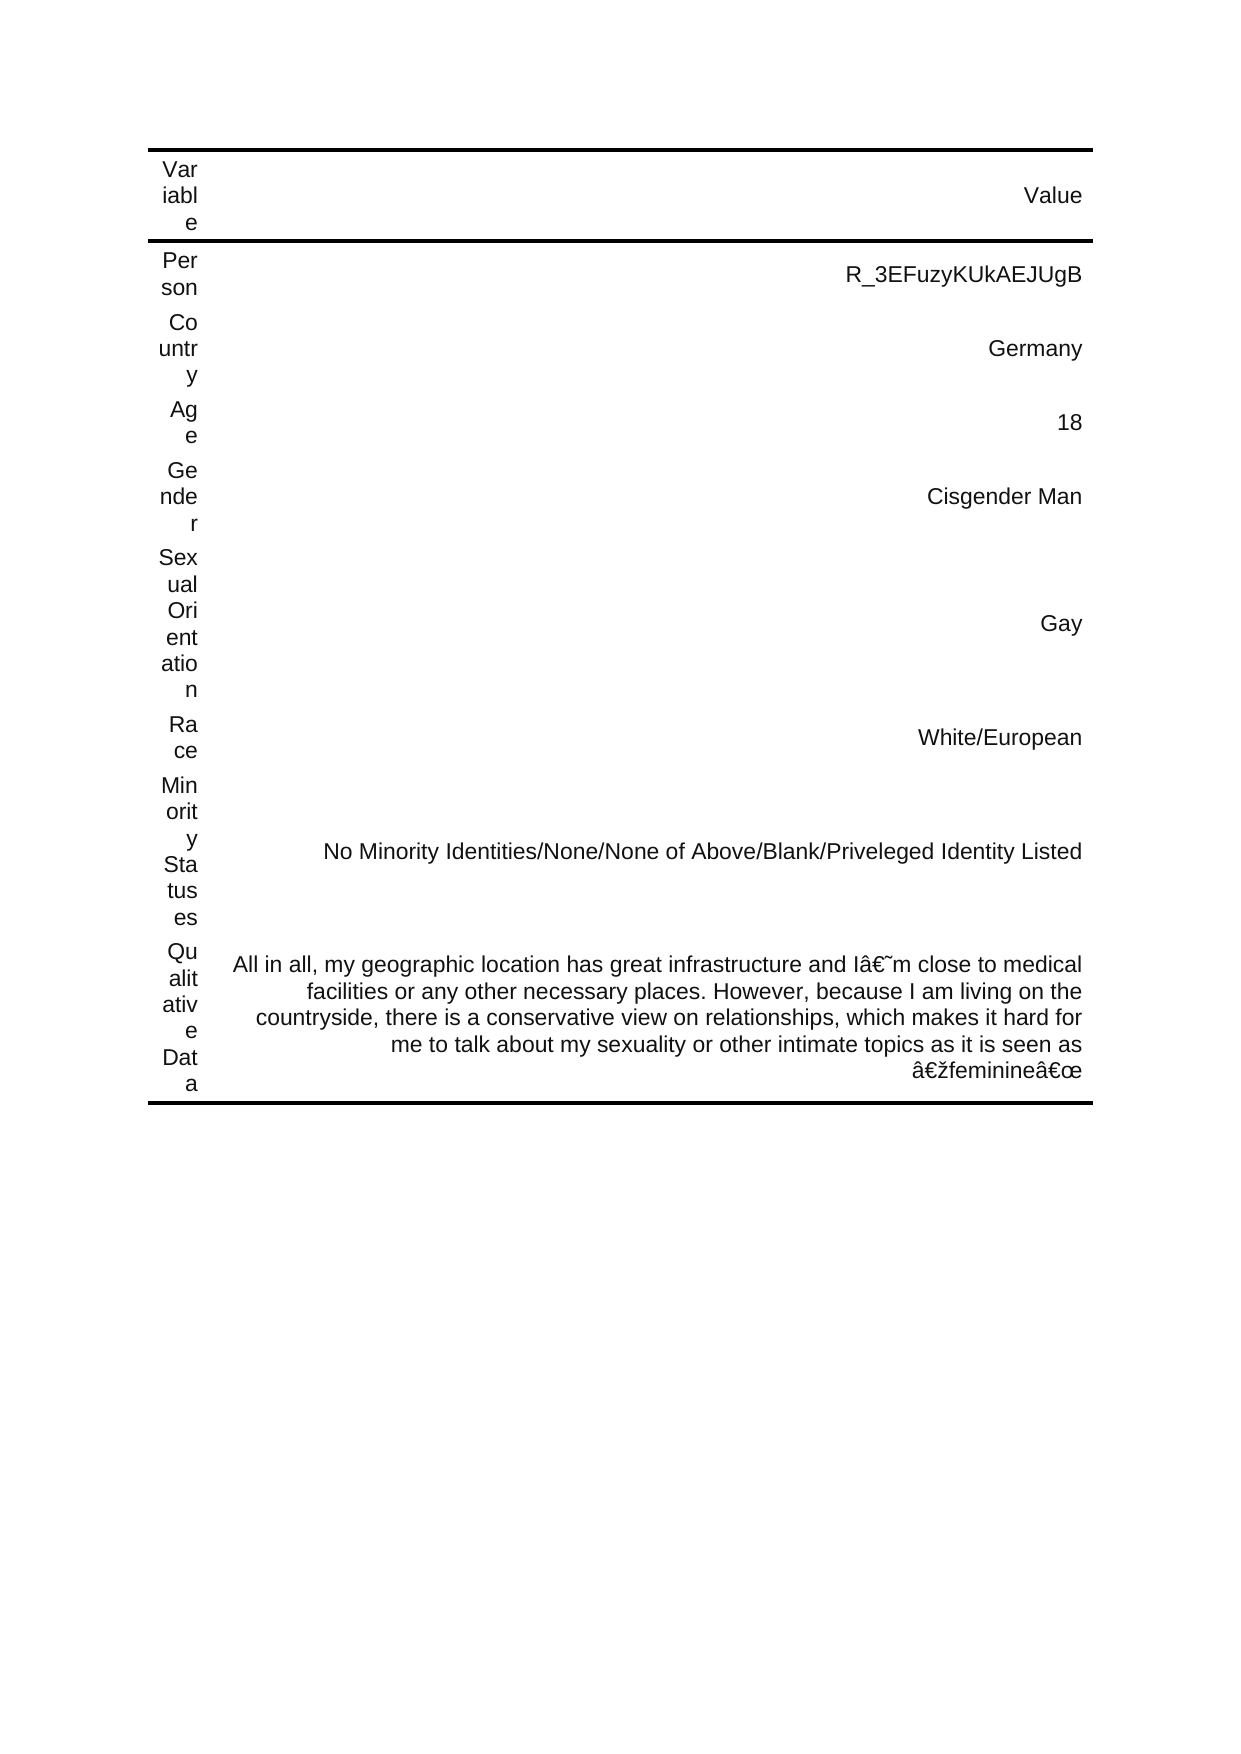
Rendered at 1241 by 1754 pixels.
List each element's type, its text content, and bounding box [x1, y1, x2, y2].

table_cell Sexual Orientation [148, 540, 208, 707]
table_cell Country [148, 304, 208, 392]
table_cell White/European [208, 707, 1093, 768]
table_cell Germany [208, 304, 1093, 392]
table_cell Person [148, 243, 208, 304]
table_header Value [208, 152, 1093, 239]
table_cell No Minority Identities/None/None of Above/Blank/Priveleged Identity Listed [208, 768, 1093, 934]
table_cell Cisgender Man [208, 453, 1093, 540]
table_cell Qualitative Data [148, 934, 208, 1101]
table_cell R_3EFuzyKUkAEJUgB [208, 243, 1093, 304]
table_cell Race [148, 707, 208, 768]
table_cell 18 [208, 392, 1093, 453]
table_cell All in all, my geographic location has great infrastructure and Iâ€˜m close to medical facilities or any other necessary places. However, because I am living on the countryside, there is a conservative view on relationships, which makes it hard for me to talk about my sexuality or other intimate topics as it is seen as â€žfeminineâ€œ [208, 934, 1093, 1101]
table_cell Age [148, 392, 208, 453]
table_cell Minority Statuses [148, 768, 208, 934]
table_header Variable [148, 152, 208, 239]
table_cell Gender [148, 453, 208, 540]
table_cell Gay [208, 540, 1093, 707]
